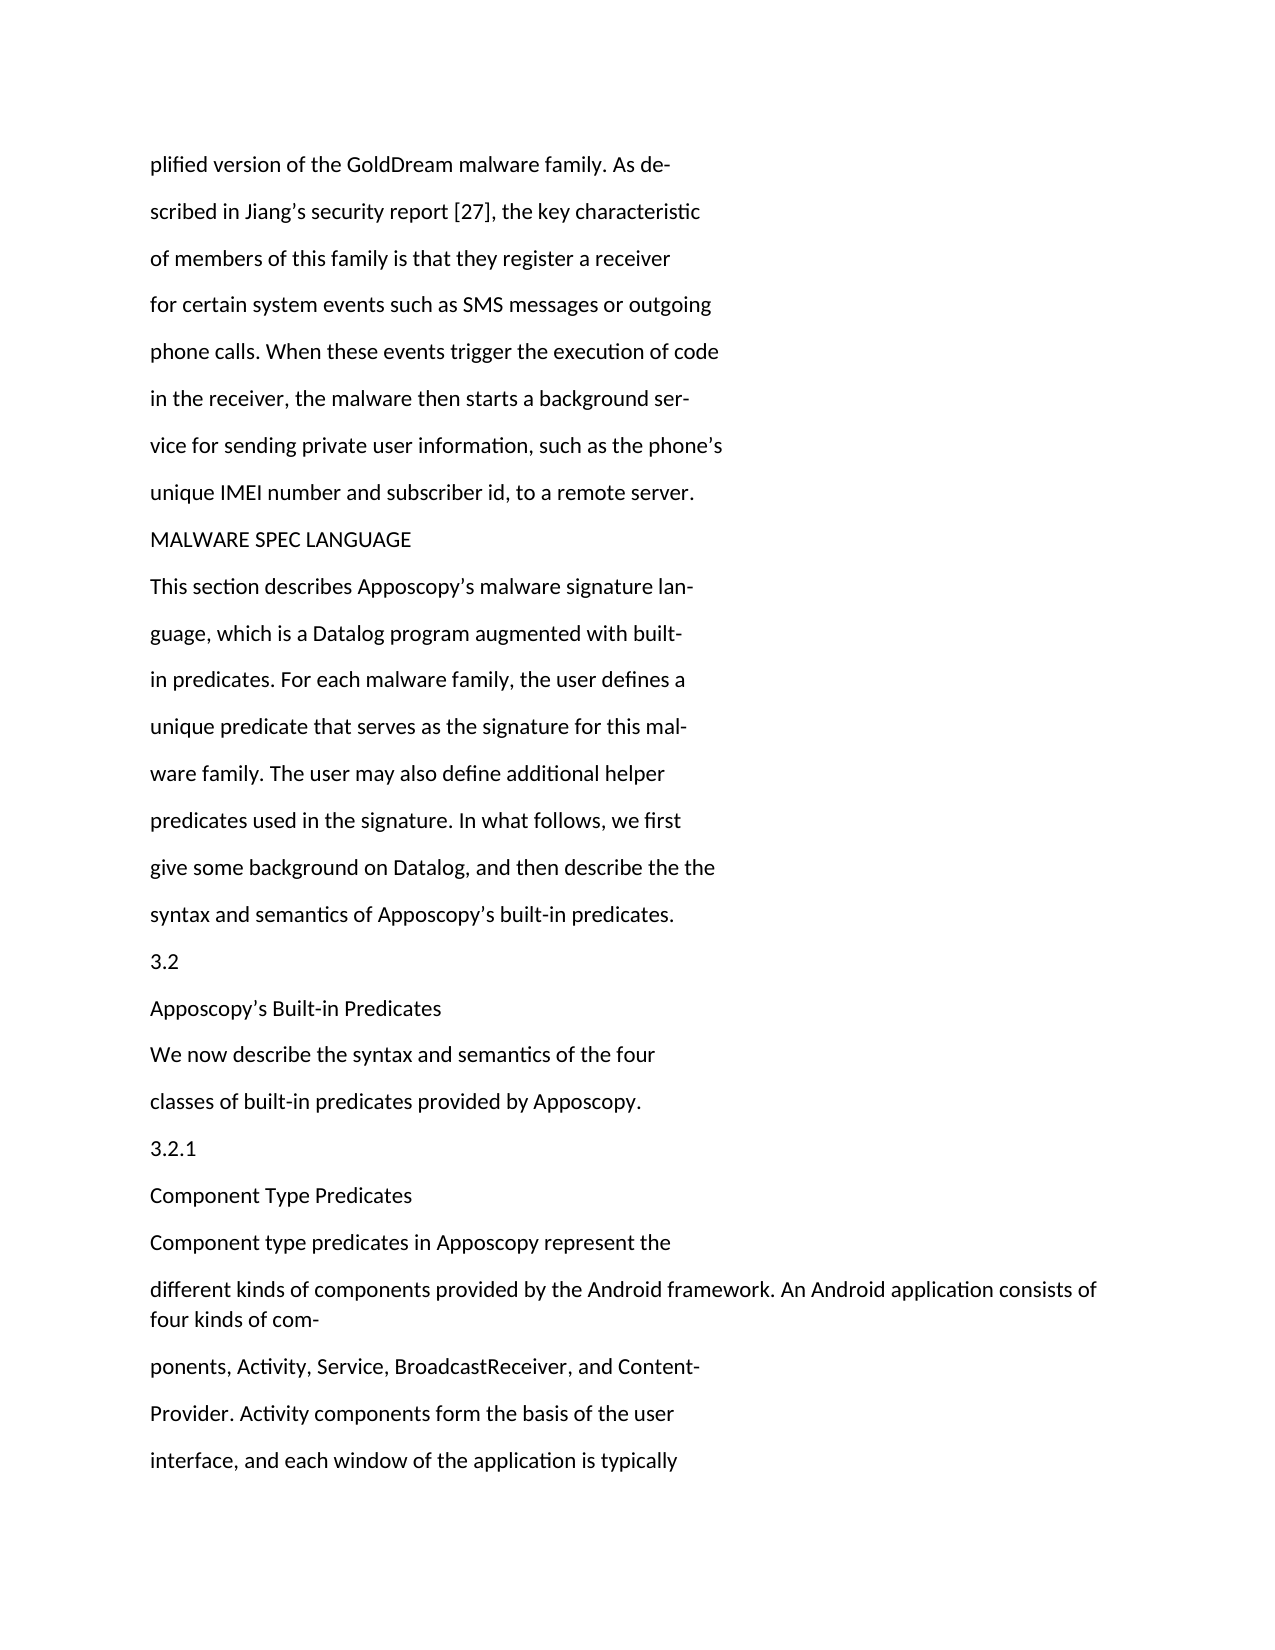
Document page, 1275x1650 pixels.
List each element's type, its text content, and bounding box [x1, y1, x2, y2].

text unique IMEI number and subscriber id, to a remote server. [150, 478, 1125, 506]
text different kinds of components provided by the Android framework. An Android application consists of four kinds of com- [150, 1275, 1125, 1333]
text ware family. The user may also define additional helper [150, 759, 1125, 787]
text scribed in Jiang’s security report [27], the key characteristic [150, 197, 1125, 225]
text in the receiver, the malware then starts a background ser- [150, 384, 1125, 412]
text Provider. Activity components form the basis of the user [150, 1399, 1125, 1427]
text vice for sending private user information, such as the phone’s [150, 431, 1125, 459]
text syntax and semantics of Apposcopy’s built-in predicates. [150, 900, 1125, 928]
text classes of built-in predicates provided by Apposcopy. [150, 1087, 1125, 1116]
text give some background on Datalog, and then describe the the [150, 853, 1125, 881]
text of members of this family is that they register a receiver [150, 244, 1125, 272]
text unique predicate that serves as the signature for this mal- [150, 712, 1125, 741]
text for certain system events such as SMS messages or outgoing [150, 291, 1125, 319]
text in predicates. For each malware family, the user defines a [150, 666, 1125, 694]
text interface, and each window of the application is typically [150, 1446, 1125, 1474]
text 3.2.1 [150, 1134, 1125, 1162]
text We now describe the syntax and semantics of the four [150, 1041, 1125, 1069]
text Component Type Predicates [150, 1181, 1125, 1209]
text 3.2 [150, 947, 1125, 975]
text ponents, Activity, Service, BroadcastReceiver, and Content- [150, 1352, 1125, 1380]
text Apposcopy’s Built-in Predicates [150, 994, 1125, 1022]
text plified version of the GoldDream malware family. As de- [150, 150, 1125, 178]
text guage, which is a Datalog program augmented with built- [150, 619, 1125, 647]
text predicates used in the signature. In what follows, we first [150, 806, 1125, 834]
text MALWARE SPEC LANGUAGE [150, 525, 1125, 553]
text Component type predicates in Apposcopy represent the [150, 1228, 1125, 1256]
text phone calls. When these events trigger the execution of code [150, 337, 1125, 366]
text This section describes Apposcopy’s malware signature lan- [150, 572, 1125, 600]
